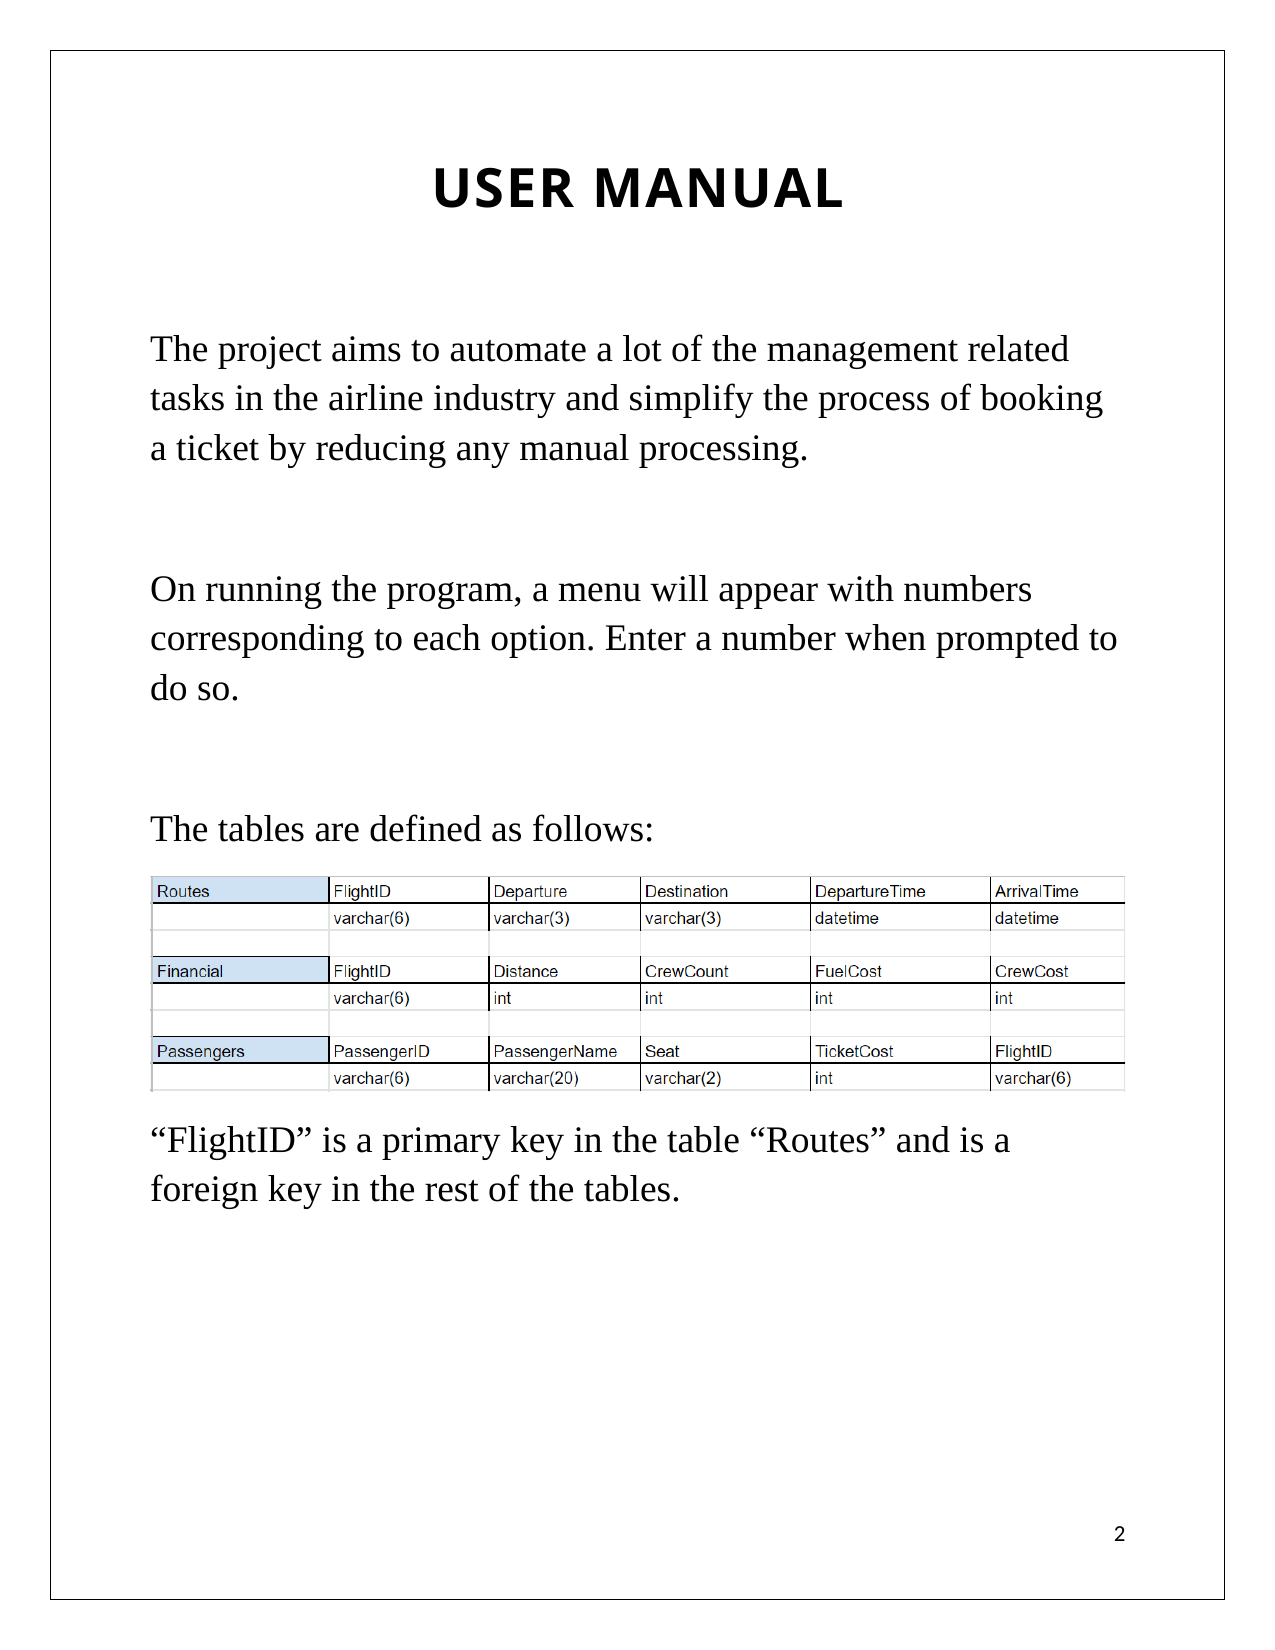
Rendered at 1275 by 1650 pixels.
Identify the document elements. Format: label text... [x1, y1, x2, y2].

text The project aims to automate a lot of the management related tasks in the airline industry and simplify the process of booking a ticket by reducing any manual processing. [150, 326, 1125, 468]
text The tables are defined as follows: [150, 806, 1125, 849]
text USER MANUAL [150, 150, 1125, 224]
text “FlightID” is a primary key in the table “Routes” and is a foreign key in the rest of the tables. [150, 1117, 1125, 1210]
picture [150, 876, 1125, 1092]
text On running the program, a menu will appear with numbers corresponding to each option. Enter a number when prompted to do so. [150, 566, 1125, 708]
